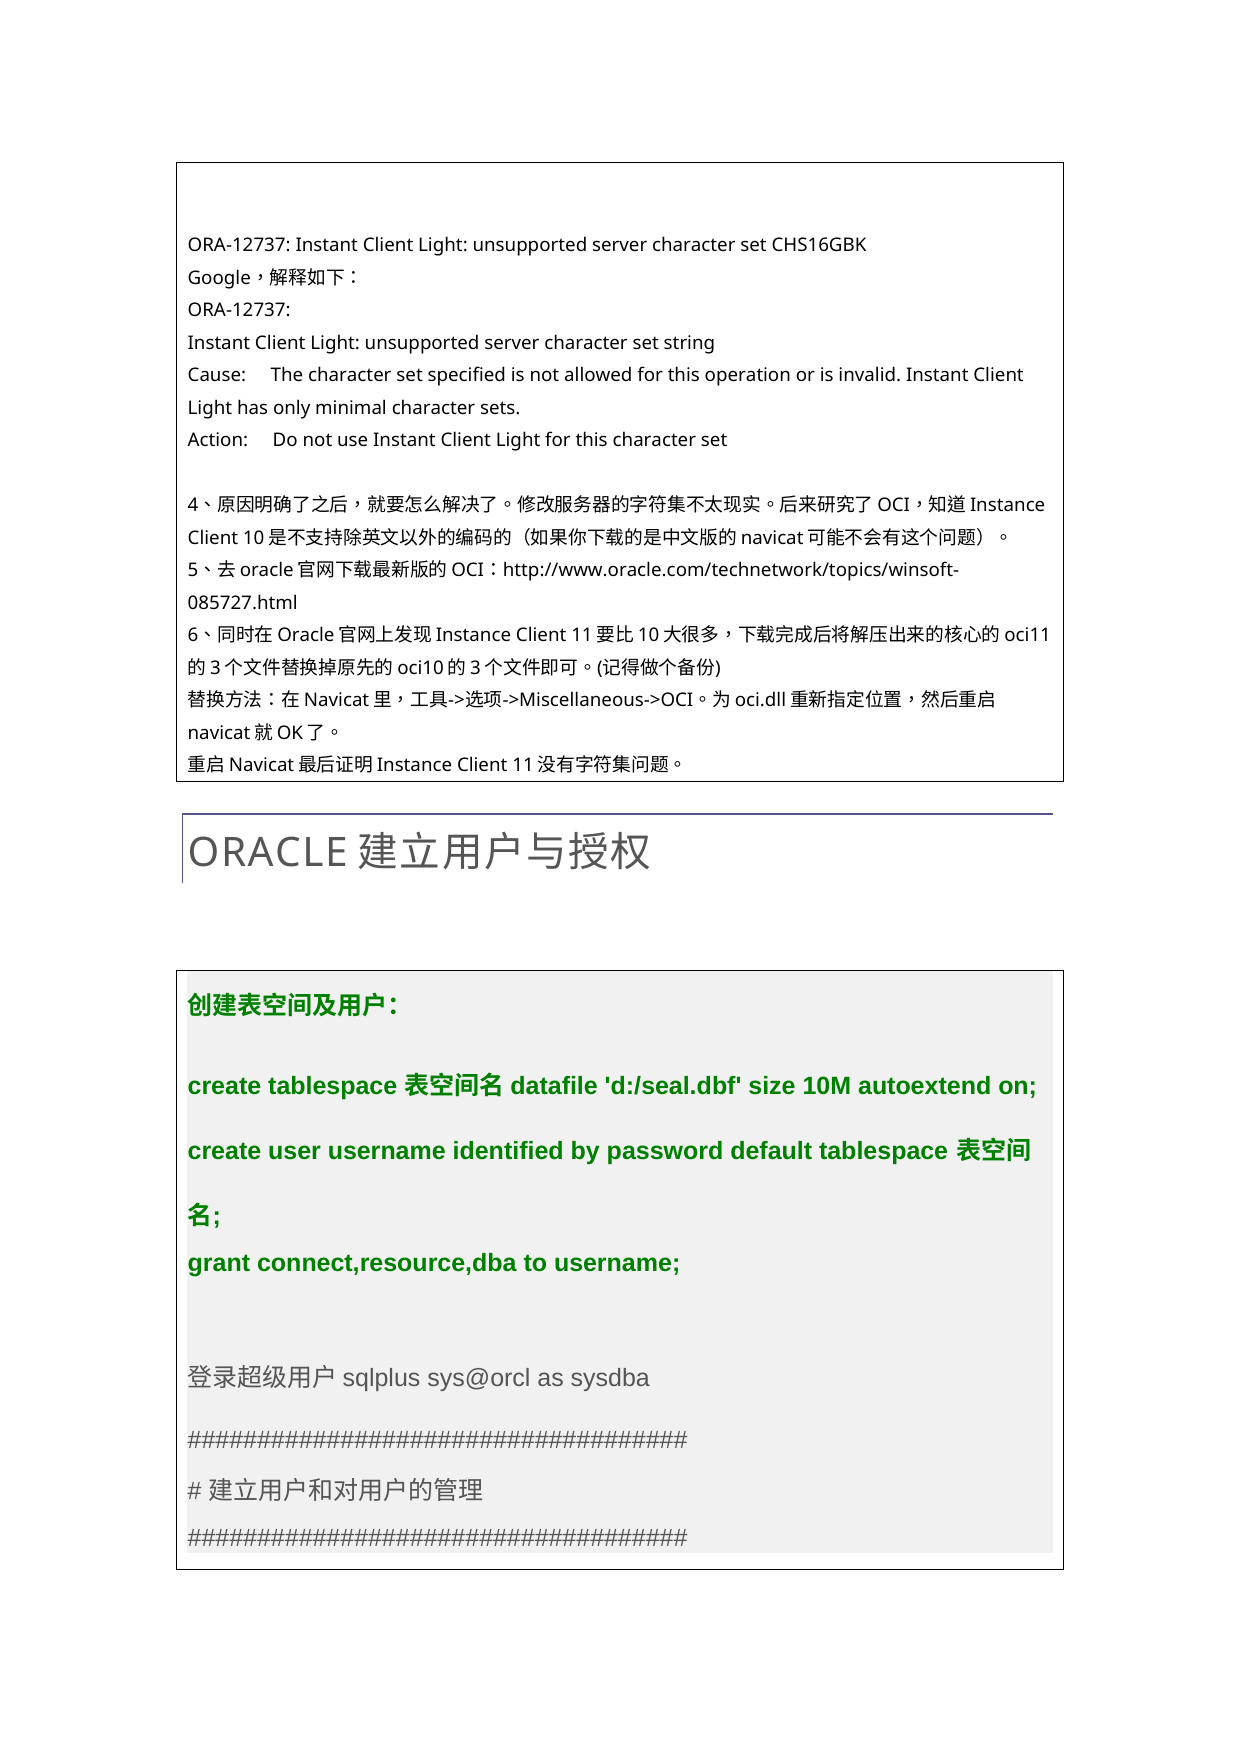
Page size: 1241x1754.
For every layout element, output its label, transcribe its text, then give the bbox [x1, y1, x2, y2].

subtitle oracle建立用户与授权 [183, 815, 1053, 883]
